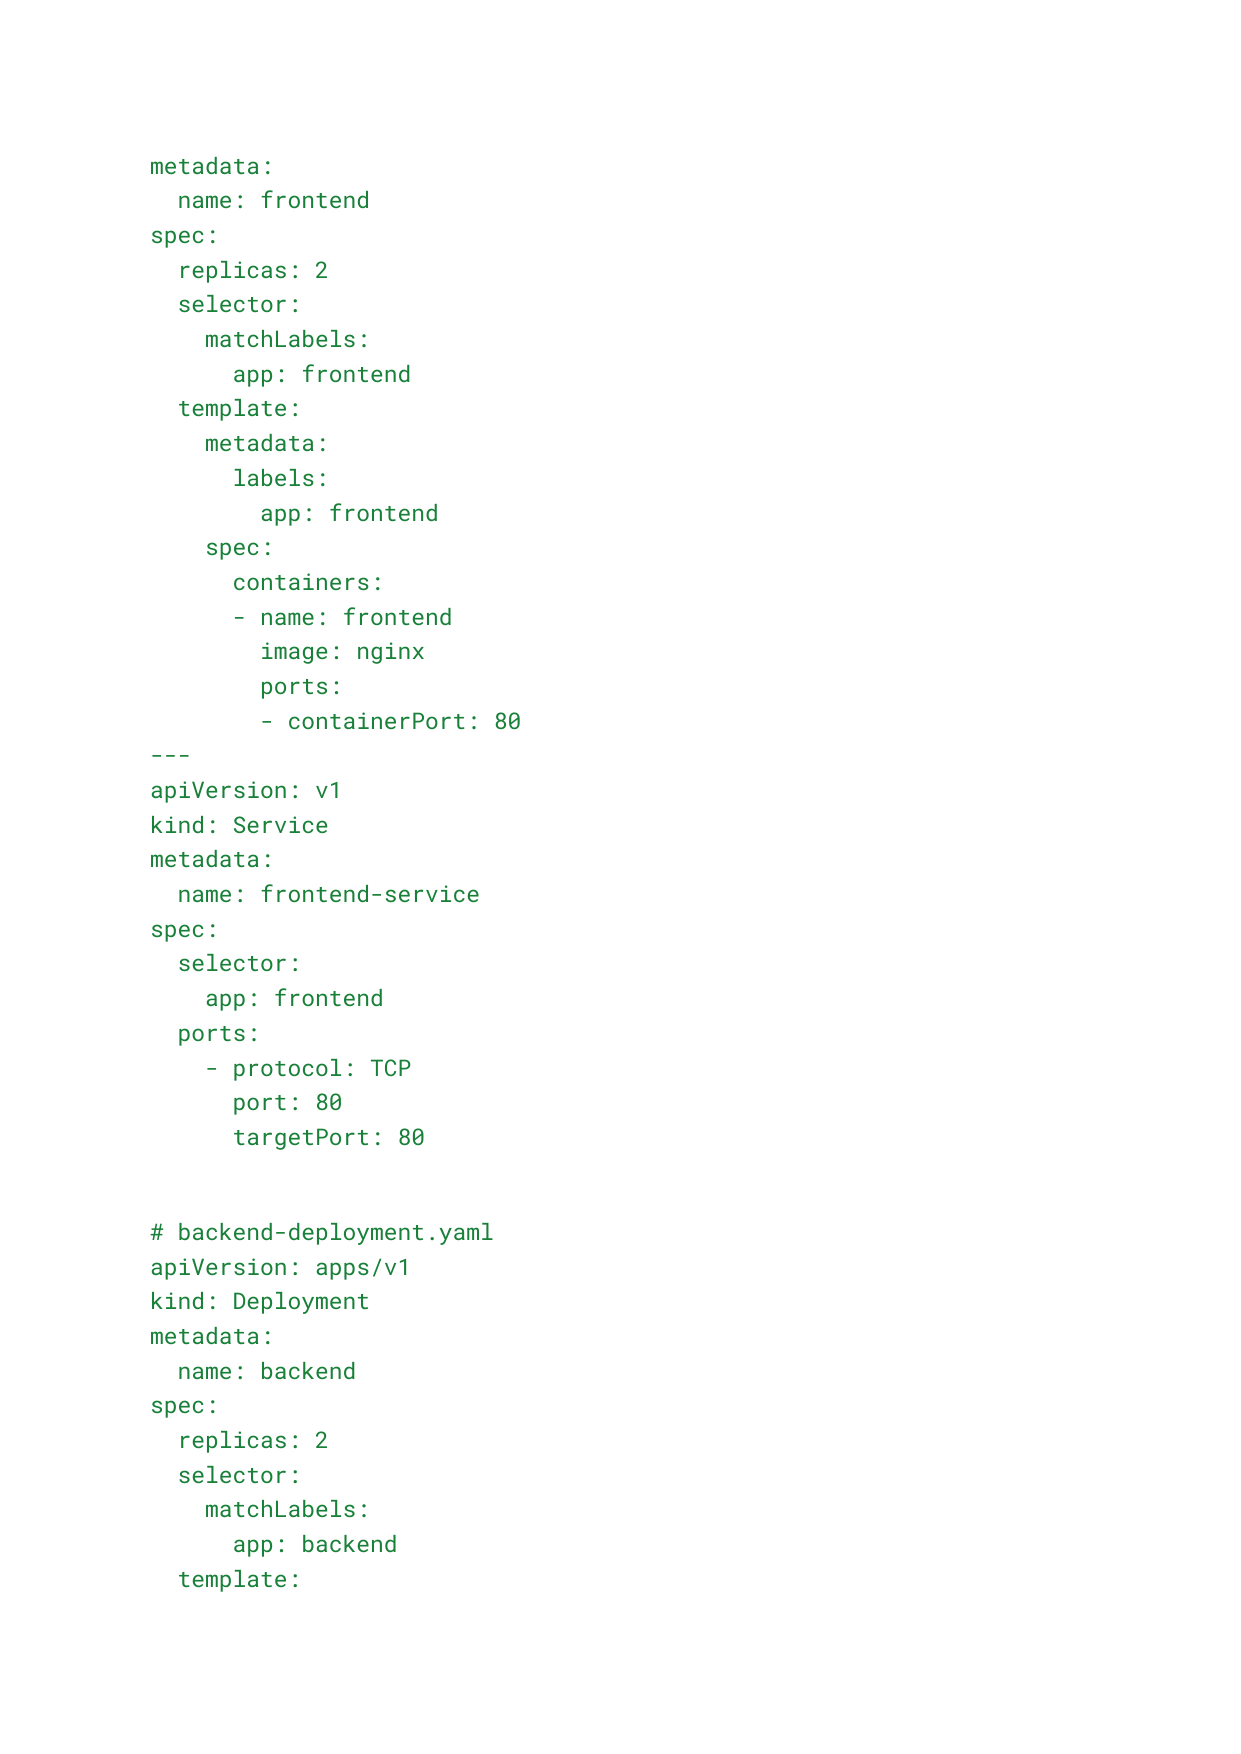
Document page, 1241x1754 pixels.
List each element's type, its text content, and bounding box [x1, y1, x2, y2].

text selector: [150, 948, 1090, 978]
text containers: [150, 566, 1090, 596]
text selector: [150, 1459, 1090, 1489]
text selector: [150, 289, 1090, 319]
text name: frontend-service [150, 878, 1090, 909]
text apiVersion: apps/v1 [150, 1251, 1090, 1281]
text targetPort: 80 [150, 1121, 1090, 1151]
text labels: [150, 462, 1090, 492]
text template: [150, 1563, 1090, 1593]
text apiVersion: v1 [150, 774, 1090, 804]
text metadata: [150, 427, 1090, 458]
text app: frontend [150, 358, 1090, 388]
text kind: Service [150, 809, 1090, 839]
text app: frontend [150, 497, 1090, 527]
text --- [150, 740, 1090, 770]
text replicas: 2 [150, 1424, 1090, 1455]
text ports: [150, 1017, 1090, 1047]
text app: backend [150, 1528, 1090, 1559]
text - protocol: TCP [150, 1052, 1090, 1082]
text spec: [150, 532, 1090, 562]
text ports: [150, 670, 1090, 701]
text - containerPort: 80 [150, 705, 1090, 735]
text name: backend [150, 1355, 1090, 1385]
text spec: [150, 219, 1090, 249]
text port: 80 [150, 1087, 1090, 1117]
text name: frontend [150, 185, 1090, 215]
text kind: Deployment [150, 1286, 1090, 1316]
text image: nginx [150, 636, 1090, 666]
text spec: [150, 1390, 1090, 1420]
text app: frontend [150, 982, 1090, 1013]
text template: [150, 393, 1090, 423]
text spec: [150, 913, 1090, 943]
text # backend-deployment.yaml [150, 1216, 1090, 1247]
text matchLabels: [150, 1494, 1090, 1524]
text metadata: [150, 1320, 1090, 1351]
text metadata: [150, 844, 1090, 874]
text replicas: 2 [150, 254, 1090, 284]
text metadata: [150, 150, 1090, 180]
text matchLabels: [150, 323, 1090, 354]
text - name: frontend [150, 601, 1090, 631]
